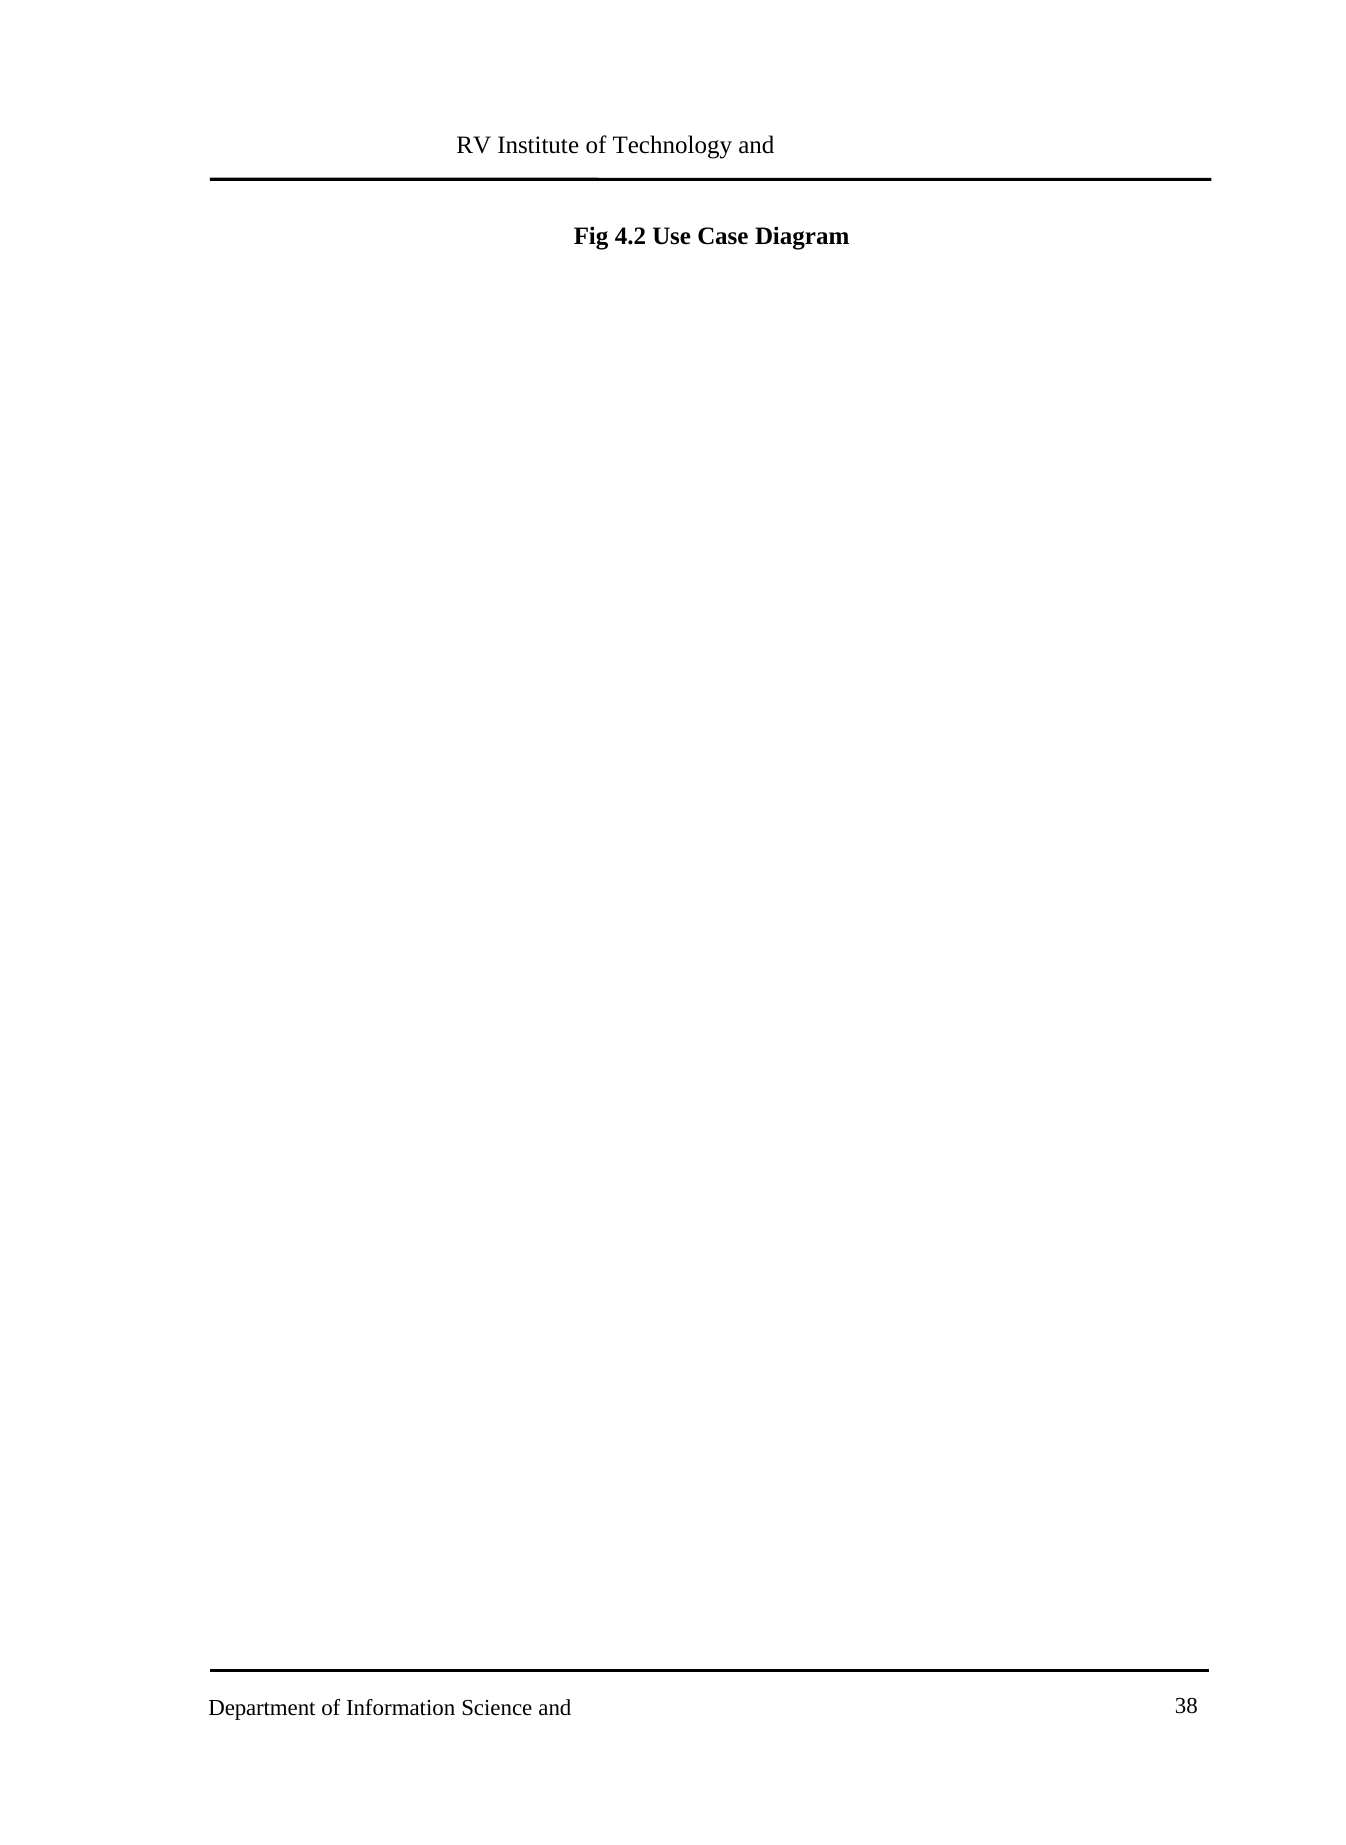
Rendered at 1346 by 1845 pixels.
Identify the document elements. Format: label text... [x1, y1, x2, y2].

subtitle Fig 4.2 Use Case Diagram [205, 221, 1217, 250]
